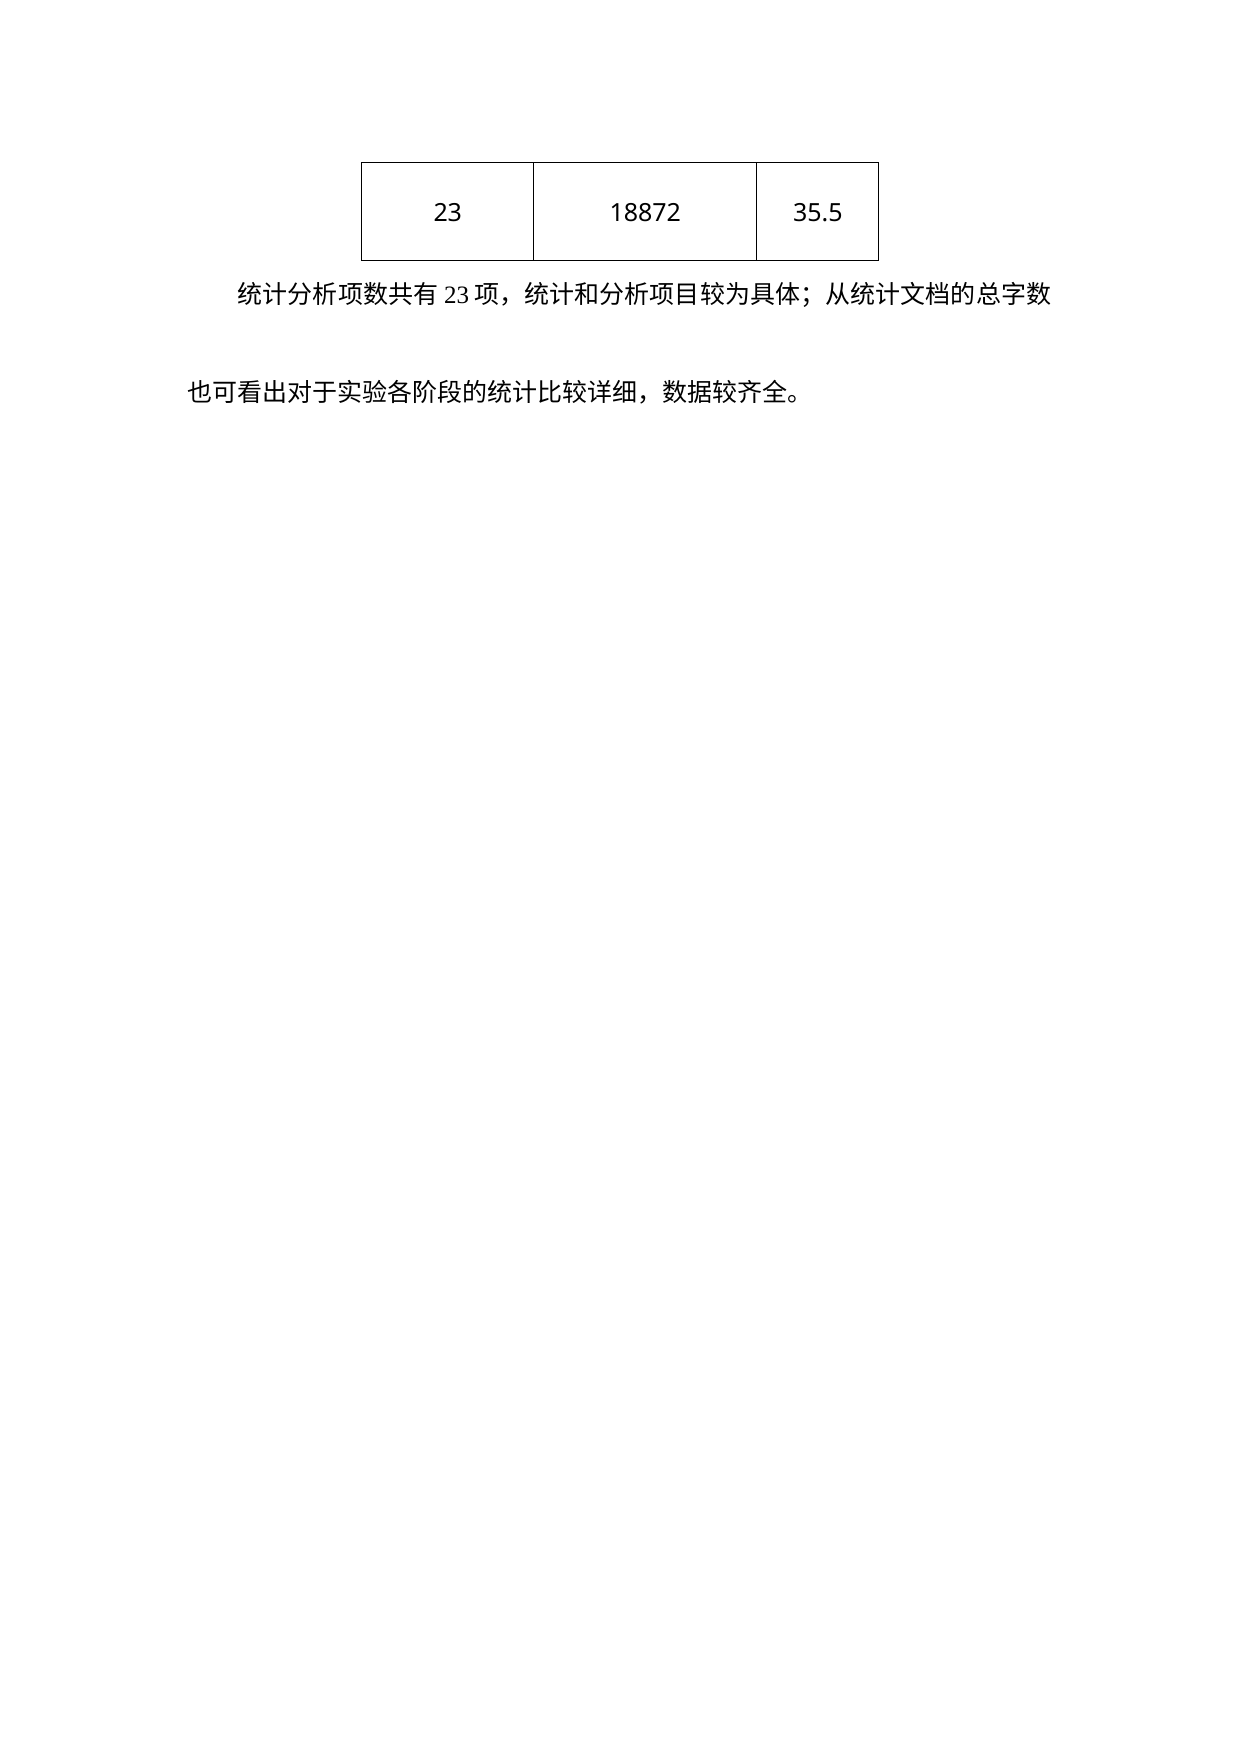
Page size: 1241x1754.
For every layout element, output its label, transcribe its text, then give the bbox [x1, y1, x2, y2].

table_cell 23 [362, 163, 533, 259]
text 统计分析项数共有23项，统计和分析项目较为具体；从统计文档的总字数也可看出对于实验各阶段的统计比较详细，数据较齐全。 [187, 261, 1053, 423]
table_cell 18872 [534, 163, 756, 259]
table_cell 35.5 [757, 163, 878, 259]
